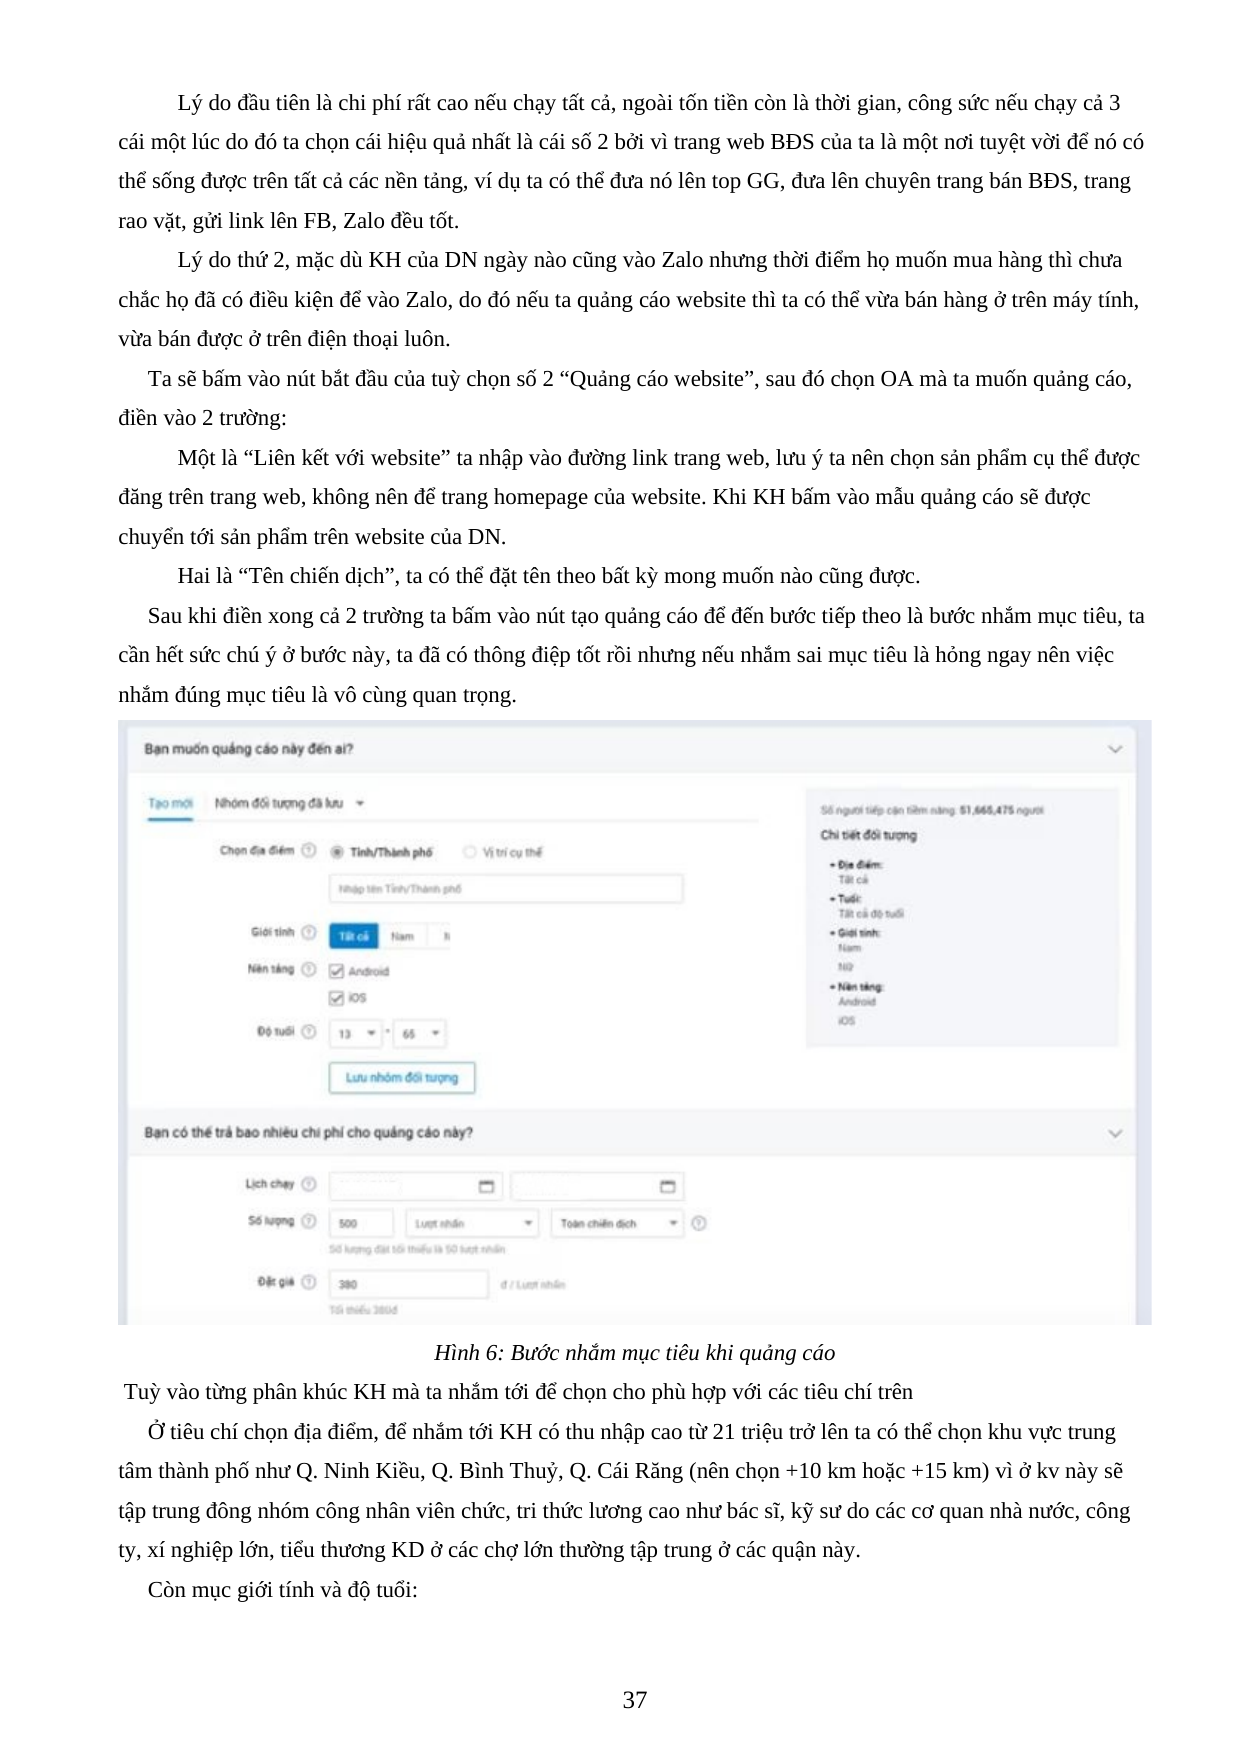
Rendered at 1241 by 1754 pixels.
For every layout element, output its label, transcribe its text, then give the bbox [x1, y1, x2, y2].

text Lý do thứ 2, mặc dù KH của DN ngày nào cũng vào Zalo nhưng thời điểm họ muốn mua hàng thì chưa chắc họ đã có điều kiện để vào Zalo, do đó nếu ta quảng cáo website thì ta có thể vừa bán hàng ở trên máy tính, vừa bán được ở trên điện thoại luôn. [118, 247, 1152, 352]
text Hai là “Tên chiến dịch”, ta có thể đặt tên theo bất kỳ mong muốn nào cũng được. [118, 562, 1152, 589]
text Lý do đầu tiên là chi phí rất cao nếu chạy tất cả, ngoài tốn tiền còn là thời gian, công sức nếu chạy cả 3 cái một lúc do đó ta chọn cái hiệu quả nhất là cái số 2 bởi vì trang web BĐS của ta là một nơi tuyệt vời để nó có thể sống được trên tất cả các nền tảng, ví dụ ta có thể đưa nó lên top GG, đưa lên chuyên trang bán BĐS, trang rao vặt, gửi link lên FB, Zalo đều tốt. [118, 89, 1152, 233]
text Sau khi điền xong cả 2 trường ta bấm vào nút tạo quảng cáo để đến bước tiếp theo là bước nhắm mục tiêu, ta cần hết sức chú ý ở bước này, ta đã có thông điệp tốt rồi nhưng nếu nhắm sai mục tiêu là hỏng ngay nên việc nhắm đúng mục tiêu là vô cùng quan trọng. [118, 602, 1152, 707]
text Hình 6: Bước nhắm mục tiêu khi quảng cáo [118, 1339, 1152, 1365]
text Ở tiêu chí chọn địa điểm, để nhắm tới KH có thu nhập cao từ 21 triệu trở lên ta có thể chọn khu vực trung tâm thành phố như Q. Ninh Kiều, Q. Bình Thuỷ, Q. Cái Răng (nên chọn +10 km hoặc +15 km) vì ở kv này sẽ tập trung đông nhóm công nhân viên chức, tri thức lương cao như bác sĩ, kỹ sư do các cơ quan nhà nước, công ty, xí nghiệp lớn, tiểu thương KD ở các chợ lớn thường tập trung ở các quận này. [118, 1418, 1152, 1562]
text Ta sẽ bấm vào nút bắt đầu của tuỳ chọn số 2 “Quảng cáo website”, sau đó chọn OA mà ta muốn quảng cáo, điền vào 2 trường: [118, 365, 1152, 431]
text Tuỳ vào từng phân khúc KH mà ta nhắm tới để chọn cho phù hợp với các tiêu chí trên [118, 1378, 1152, 1404]
picture [118, 720, 1152, 1325]
text Một là “Liên kết với website” ta nhập vào đường link trang web, lưu ý ta nên chọn sản phẩm cụ thể được đăng trên trang web, không nên để trang homepage của website. Khi KH bấm vào mẫu quảng cáo sẽ được chuyển tới sản phẩm trên website của DN. [118, 444, 1152, 549]
text Còn mục giới tính và độ tuổi: [118, 1576, 1152, 1602]
